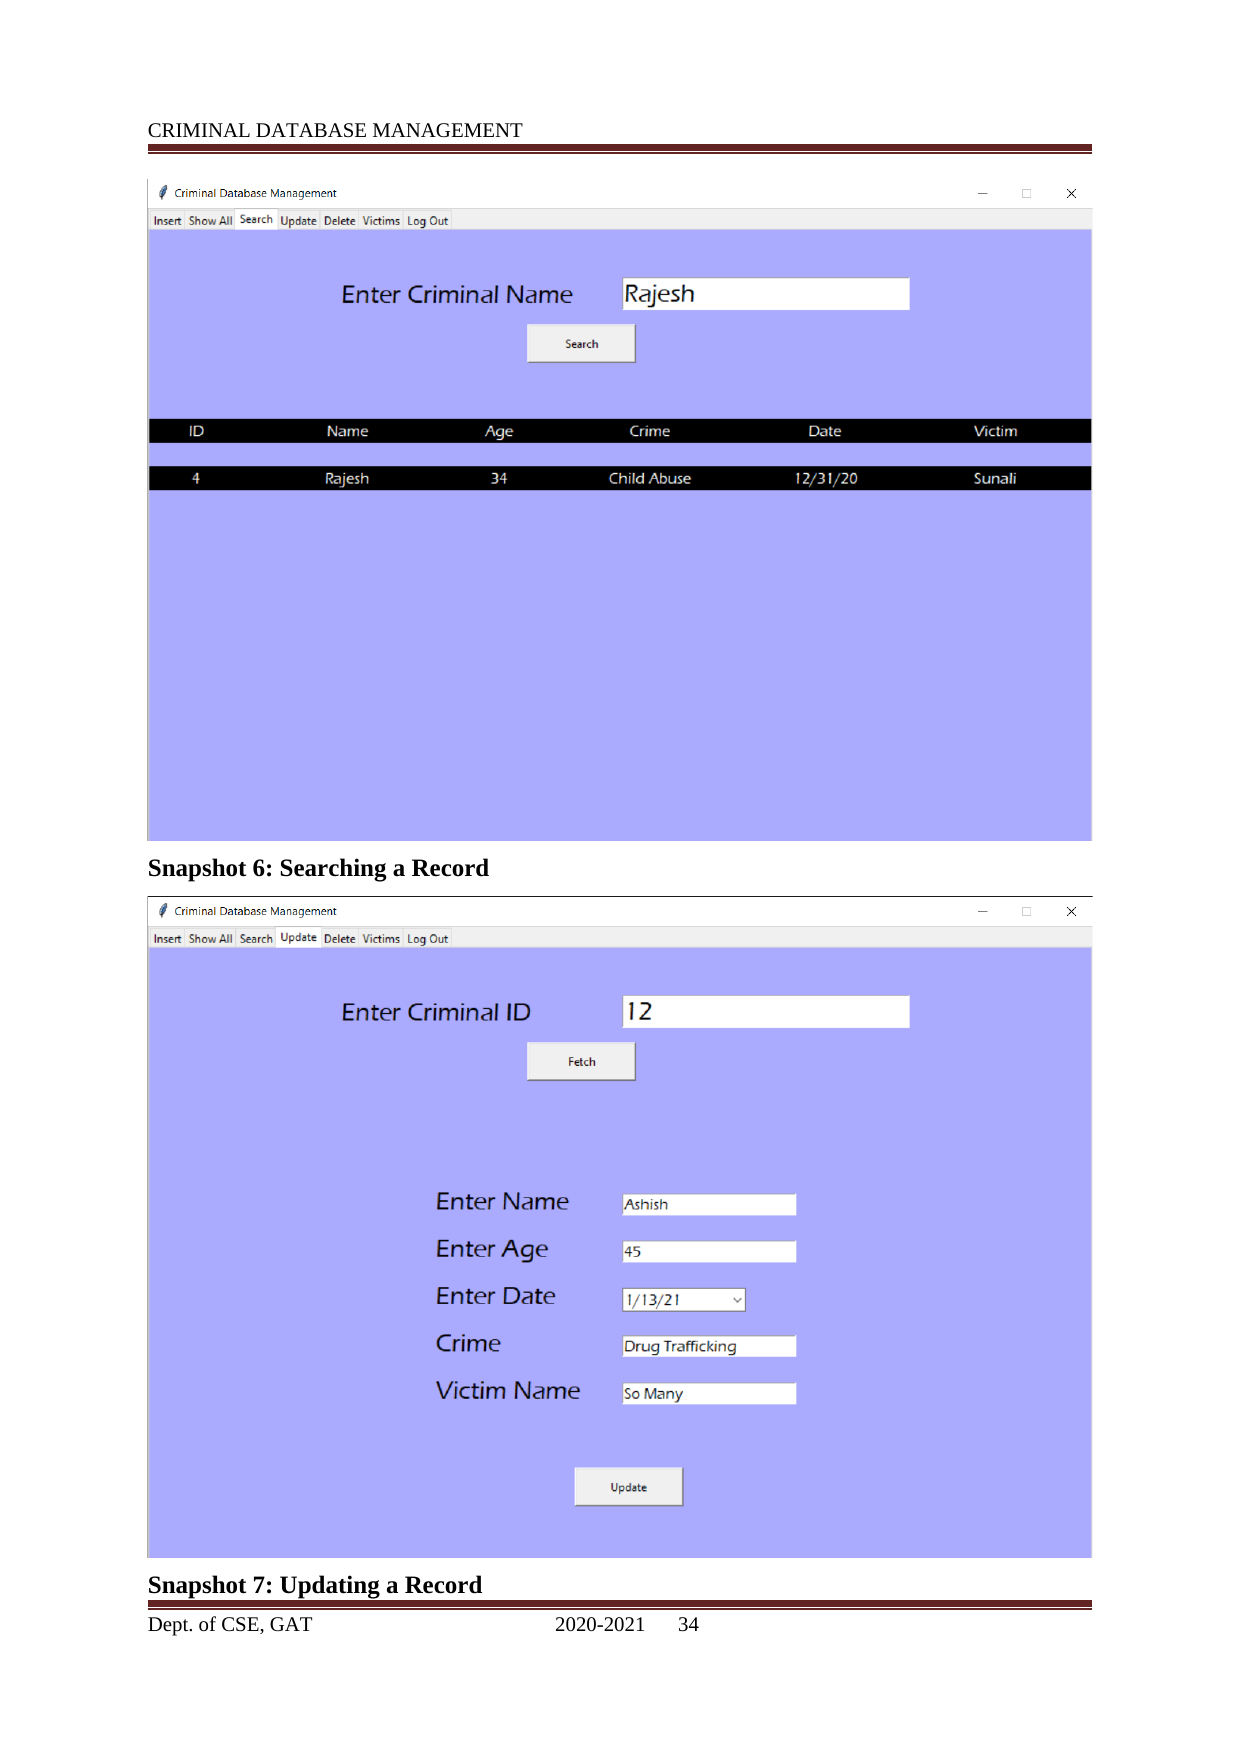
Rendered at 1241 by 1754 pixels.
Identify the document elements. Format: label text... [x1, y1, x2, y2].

text Snapshot 7: Updating a Record [148, 1570, 1092, 1599]
picture [147, 896, 1093, 1558]
text Snapshot 6: Searching a Record [148, 853, 1092, 882]
picture [147, 179, 1093, 841]
